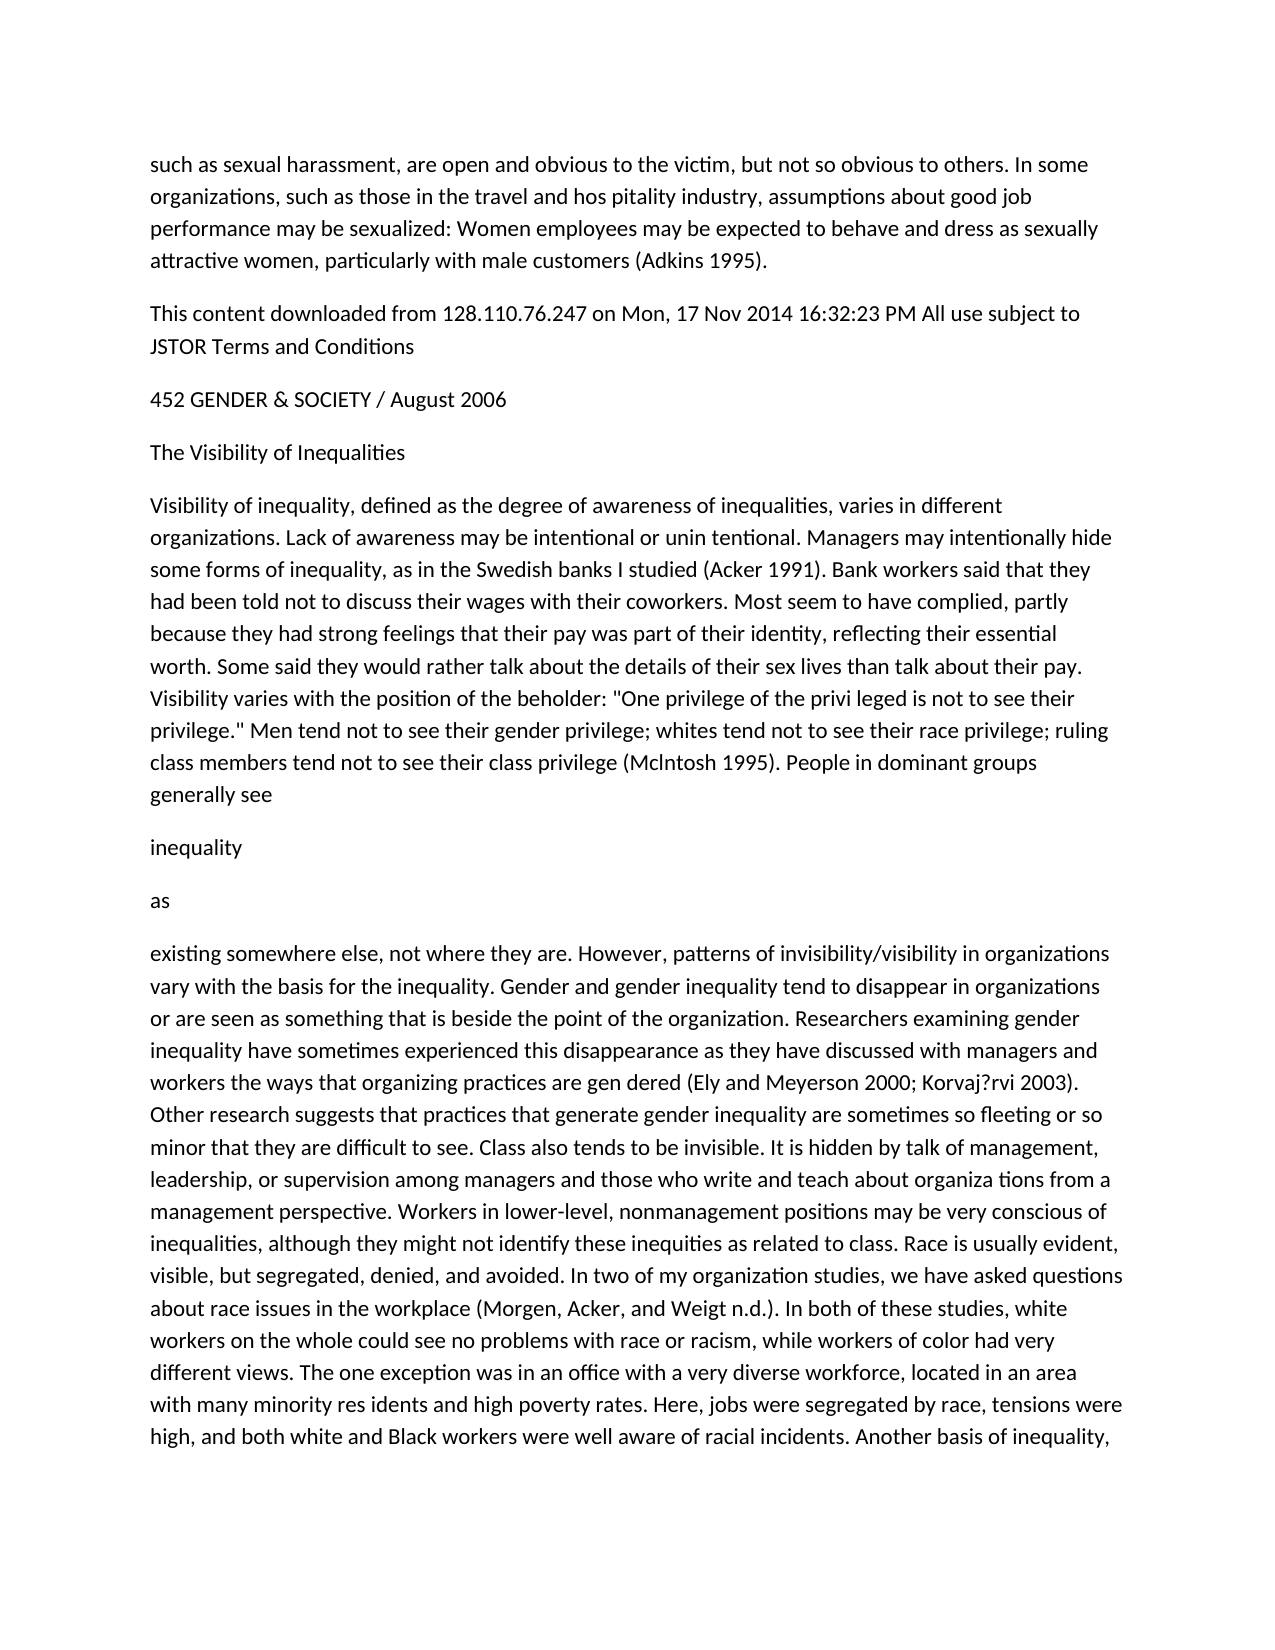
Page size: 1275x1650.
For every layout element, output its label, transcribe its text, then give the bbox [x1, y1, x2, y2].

text The Visibility of Inequalities [150, 438, 1125, 466]
text This content downloaded from 128.110.76.247 on Mon, 17 Nov 2014 16:32:23 PM All use subject to JSTOR Terms and Conditions [150, 299, 1125, 360]
text inequality [150, 833, 1125, 862]
text 452 GENDER & SOCIETY / August 2006 [150, 385, 1125, 413]
text as [150, 887, 1125, 914]
text Visibility of inequality, defined as the degree of awareness of inequalities, varies in different organizations. Lack of awareness may be intentional or unin tentional. Managers may intentionally hide some forms of inequality, as in the Swedish banks I studied (Acker 1991). Bank workers said that they had been told not to discuss their wages with their coworkers. Most seem to have complied, partly because they had strong feelings that their pay was part of their identity, reflecting their essential worth. Some said they would rather talk about the details of their sex lives than talk about their pay. Visibility varies with the position of the beholder: "One privilege of the privi leged is not to see their privilege." Men tend not to see their gender privilege; whites tend not to see their race privilege; ruling class members tend not to see their class privilege (Mclntosh 1995). People in dominant groups generally see [150, 491, 1125, 808]
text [150, 939, 1125, 1450]
text such as sexual harassment, are open and obvious to the victim, but not so obvious to others. In some organizations, such as those in the travel and hos pitality industry, assumptions about good job performance may be sexualized: Women employees may be expected to behave and dress as sexually attractive women, particularly with male customers (Adkins 1995). [150, 150, 1125, 274]
